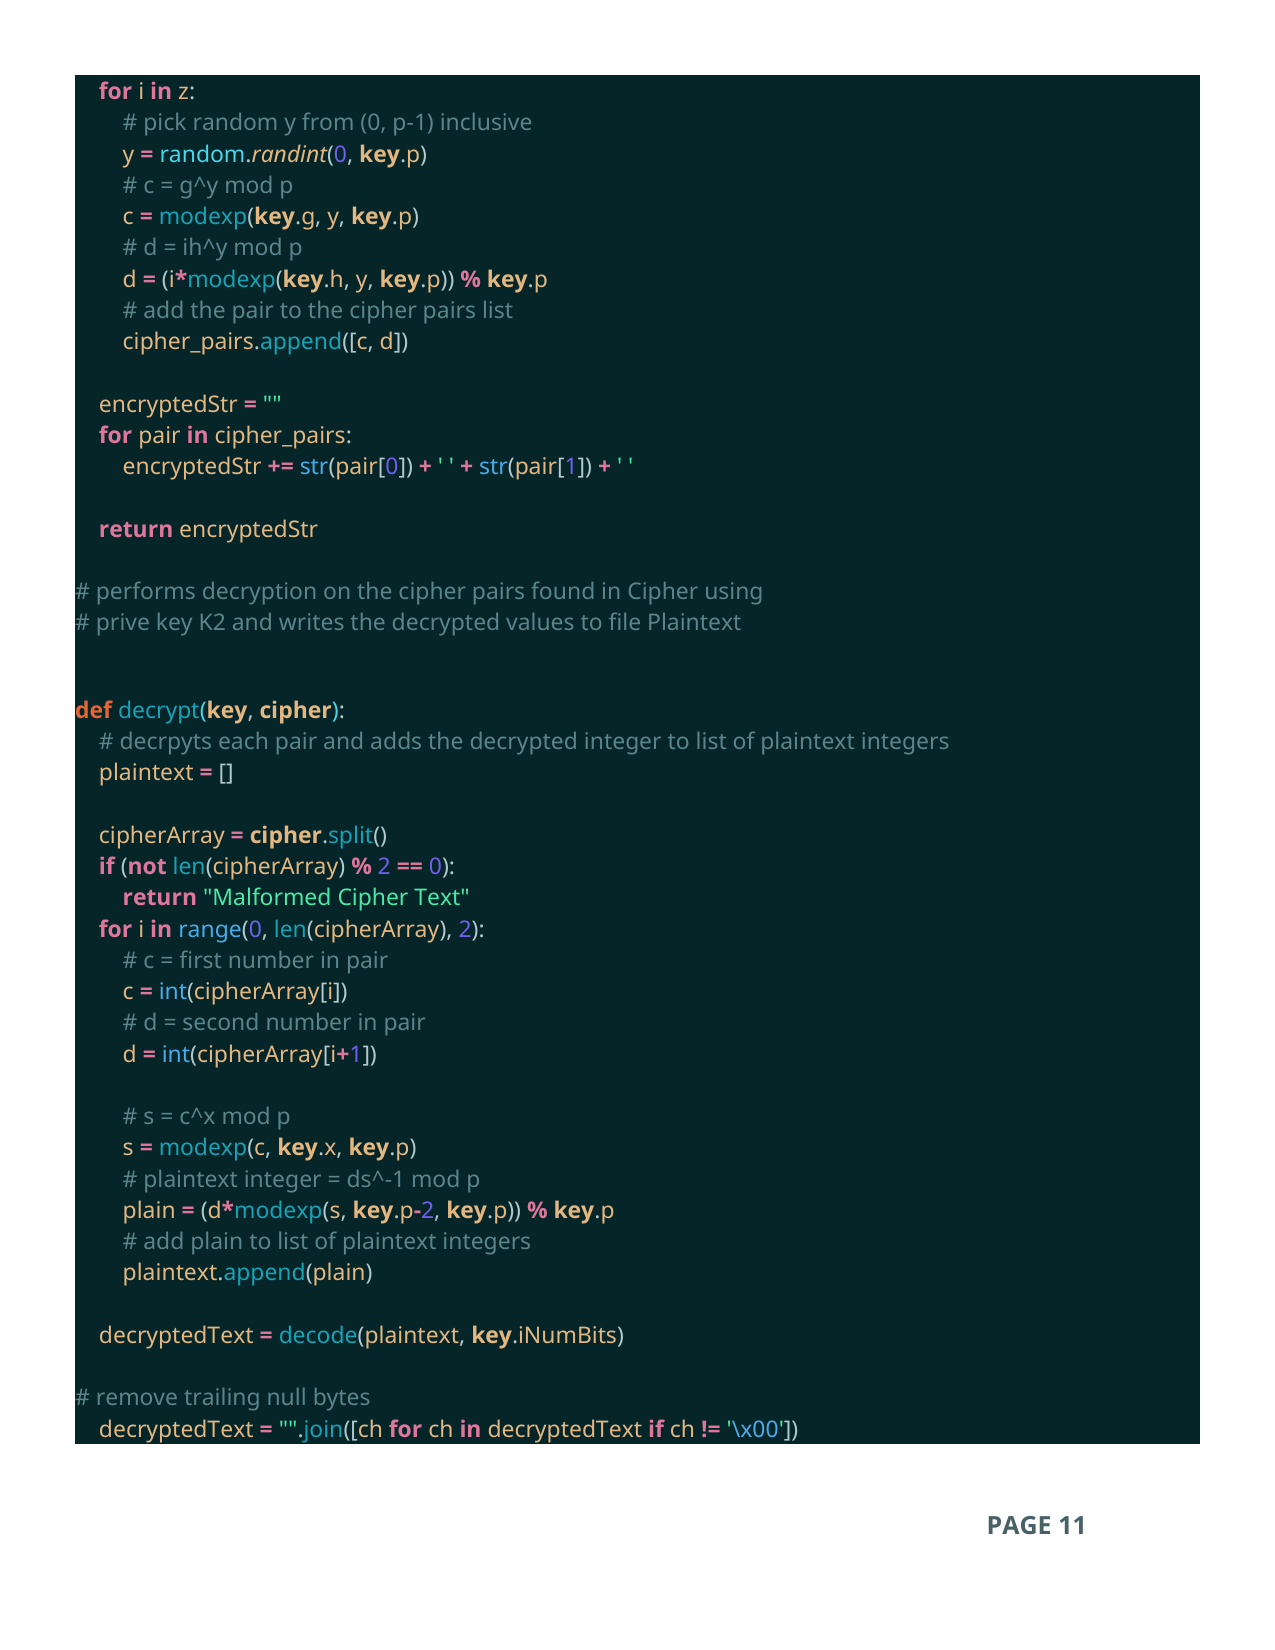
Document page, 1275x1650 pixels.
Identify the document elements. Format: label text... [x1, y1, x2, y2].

text plaintext = [] [75, 756, 1200, 787]
text c = modexp(key.g, y, key.p) [75, 200, 1200, 231]
text encryptedStr += str(pair[0]) + ' ' + str(pair[1]) + ' ' [75, 450, 1200, 481]
text if (not len(cipherArray) % 2 == 0): [75, 850, 1200, 881]
text # prive key K2 and writes the decrypted values to file Plaintext [75, 606, 1200, 637]
text # decrpyts each pair and adds the decrypted integer to list of plaintext integers [75, 725, 1200, 756]
text def decrypt(key, cipher): [75, 694, 1200, 725]
text # d = ih^y mod p [75, 231, 1200, 262]
text # add the pair to the cipher pairs list [75, 294, 1200, 325]
text # s = c^x mod p [75, 1100, 1200, 1131]
text plain = (d*modexp(s, key.p-2, key.p)) % key.p [75, 1194, 1200, 1225]
text d = (i*modexp(key.h, y, key.p)) % key.p [75, 262, 1200, 294]
text y = random.randint(0, key.p) [75, 137, 1200, 169]
text encryptedStr = "" [75, 387, 1200, 419]
text # performs decryption on the cipher pairs found in Cipher using [75, 575, 1200, 606]
text cipherArray = cipher.split() [75, 819, 1200, 850]
text for pair in cipher_pairs: [75, 419, 1200, 450]
text # c = first number in pair [75, 944, 1200, 975]
text # plaintext integer = ds^-1 mod p [75, 1162, 1200, 1194]
text c = int(cipherArray[i]) [75, 975, 1200, 1006]
text decryptedText = decode(plaintext, key.iNumBits) [75, 1319, 1200, 1350]
text d = int(cipherArray[i+1]) [75, 1037, 1200, 1069]
text # pick random y from (0, p-1) inclusive [75, 106, 1200, 137]
text # add plain to list of plaintext integers [75, 1225, 1200, 1256]
text decryptedText = "".join([ch for ch in decryptedText if ch != '\x00']) [75, 1412, 1200, 1444]
text for i in range(0, len(cipherArray), 2): [75, 912, 1200, 944]
text cipher_pairs.append([c, d]) [75, 325, 1200, 356]
text return "Malformed Cipher Text" [75, 881, 1200, 912]
text # remove trailing null bytes [75, 1381, 1200, 1412]
text for i in z: [75, 75, 1200, 106]
text return encryptedStr [75, 512, 1200, 544]
text # c = g^y mod p [75, 169, 1200, 200]
text plaintext.append(plain) [75, 1256, 1200, 1287]
text # d = second number in pair [75, 1006, 1200, 1037]
text s = modexp(c, key.x, key.p) [75, 1131, 1200, 1162]
